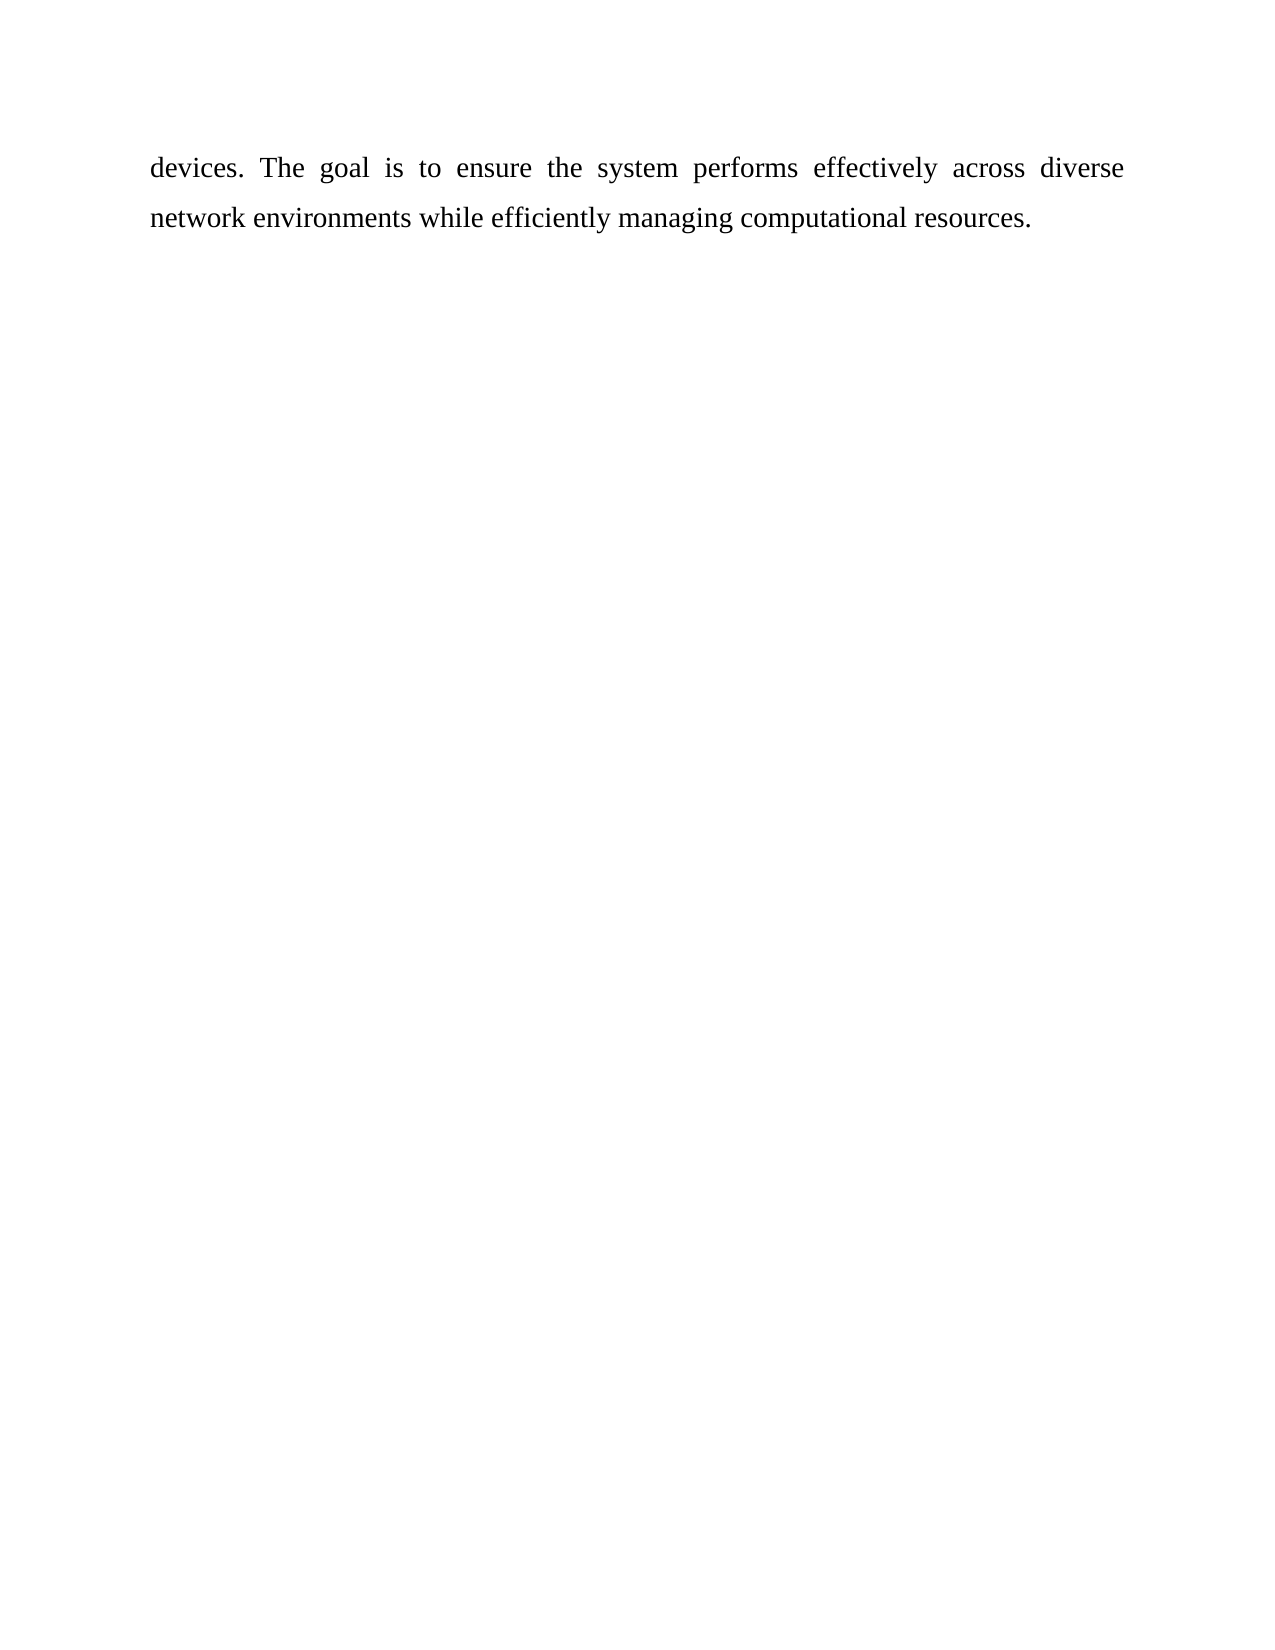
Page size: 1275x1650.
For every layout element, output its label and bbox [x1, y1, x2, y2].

text [150, 150, 1125, 234]
